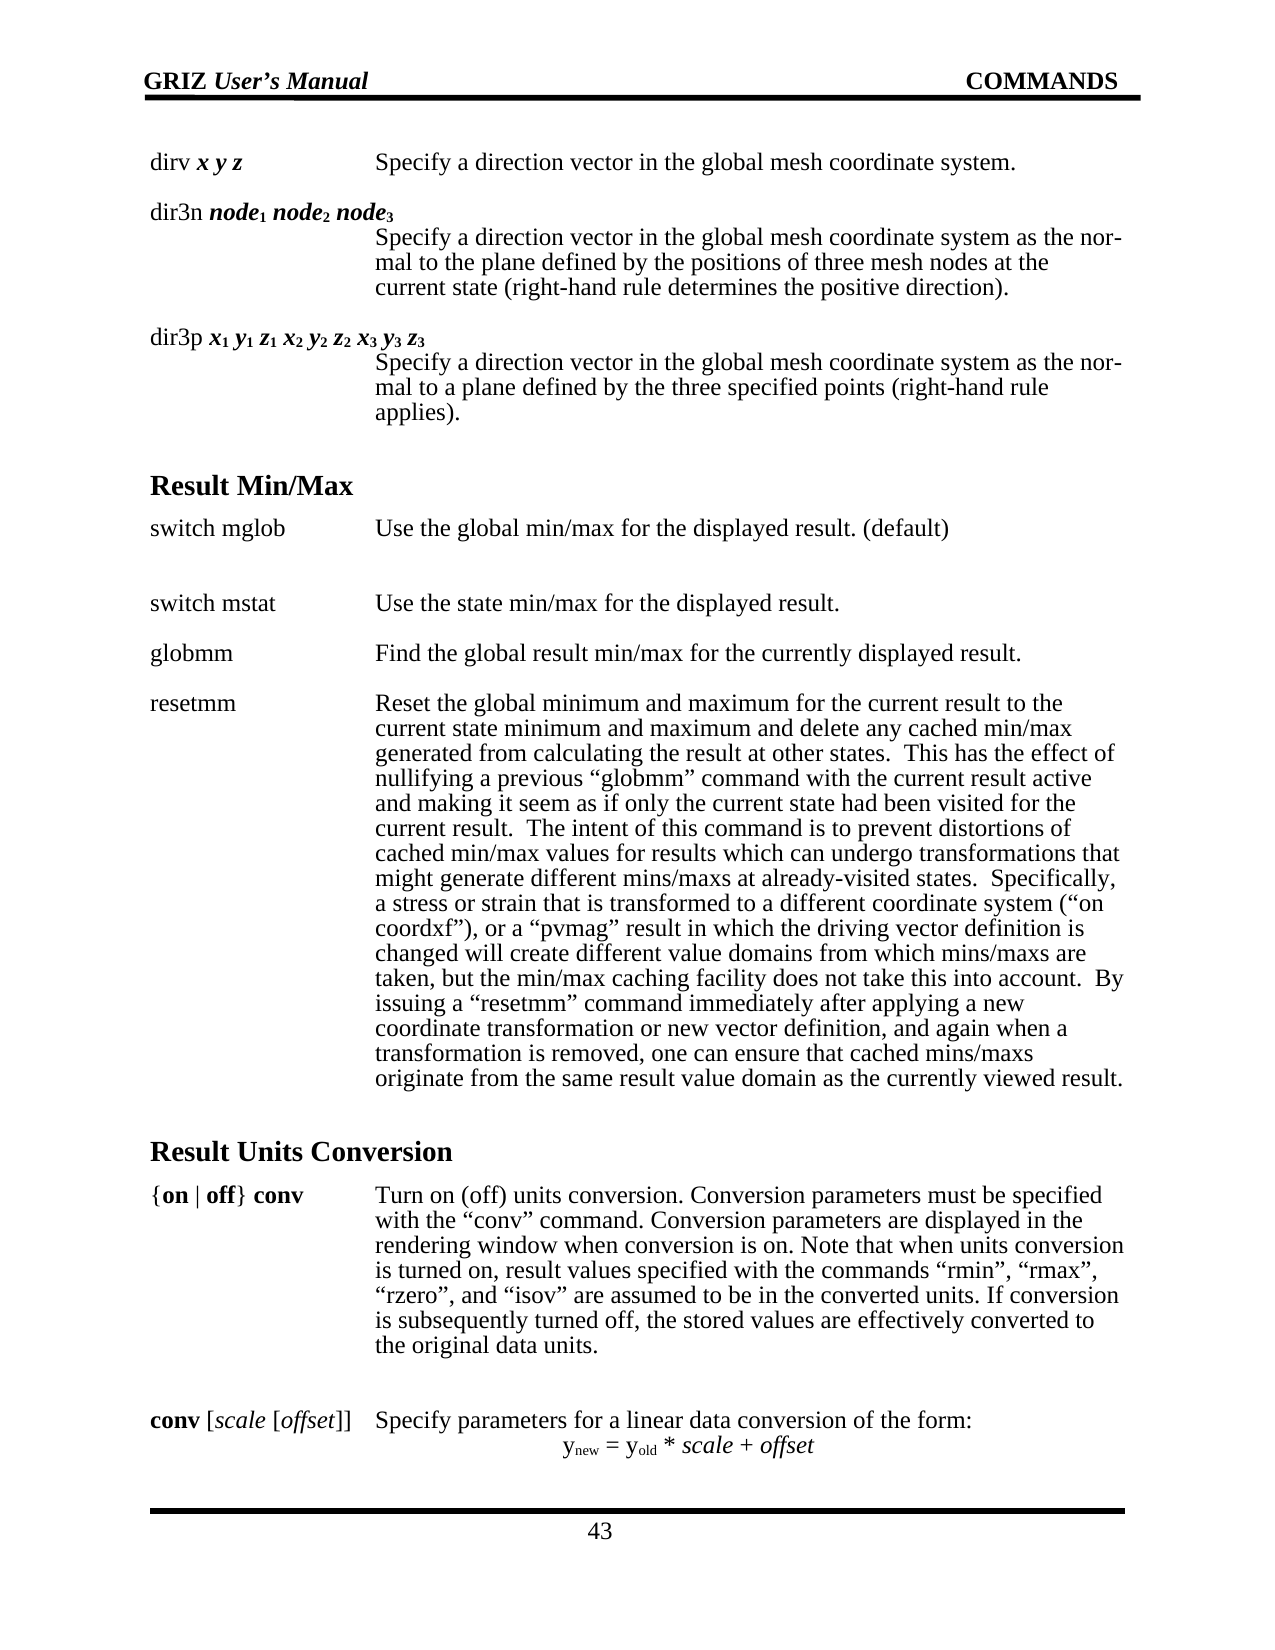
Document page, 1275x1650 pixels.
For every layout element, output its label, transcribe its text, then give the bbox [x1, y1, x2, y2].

text {on | off} conv Turn on (off) units conversion. Conversion parameters must be specified with the “conv” command. Conversion parameters are displayed in the rendering window when conversion is on. Note that when units conversion is turned on, result values specified with the commands “rmin”, “rmax”, “rzero”, and “isov” are assumed to be in the converted units. If conversion is subsequently turned off, the stored values are effectively converted to the original data units. [150, 1183, 1125, 1358]
text switch mstat Use the state min/max for the displayed result. [150, 592, 1125, 617]
text Specify a direction vector in the global mesh coordinate system as the normal to a plane defined by the three specified points (right-hand rule applies). [150, 350, 1125, 425]
text globmm Find the global result min/max for the currently displayed result. [150, 642, 1125, 667]
text ynew = yold * scale + offset [150, 1433, 1125, 1458]
text Result Units Conversion [150, 1142, 1125, 1167]
text Specify a direction vector in the global mesh coordinate system as the normal to the plane defined by the positions of three mesh nodes at the current state (right-hand rule determines the positive direction). [150, 225, 1125, 300]
text dir3p x1 y1 z1 x2 y2 z2 x3 y3 z3 [150, 325, 1125, 350]
text dir3n node1 node2 node3 [150, 200, 1125, 225]
text switch mglob Use the global min/max for the displayed result. (default) [150, 517, 1125, 542]
text Result Min/Max [150, 475, 1125, 500]
text resetmm Reset the global minimum and maximum for the current result to the current state minimum and maximum and delete any cached min/max generated from calculating the result at other states. This has the effect of nullifying a previous “globmm” command with the current result active and making it seem as if only the current state had been visited for the current result. The intent of this command is to prevent distortions of cached min/max values for results which can undergo transformations that might generate different mins/maxs at already-visited states. Specifically, a stress or strain that is transformed to a different coordinate system (“on coordxf”), or a “pvmag” result in which the driving vector definition is changed will create different value domains from which mins/maxs are taken, but the min/max caching facility does not take this into account. By issuing a “resetmm” command immediately after applying a new coordinate transformation or new vector definition, and again when a transformation is removed, one can ensure that cached mins/maxs originate from the same result value domain as the currently viewed result. [150, 692, 1125, 1092]
text dirv x y z Specify a direction vector in the global mesh coordinate system. [150, 150, 1125, 175]
text conv [scale [offset]] Specify parameters for a linear data conversion of the form: [150, 1408, 1125, 1433]
